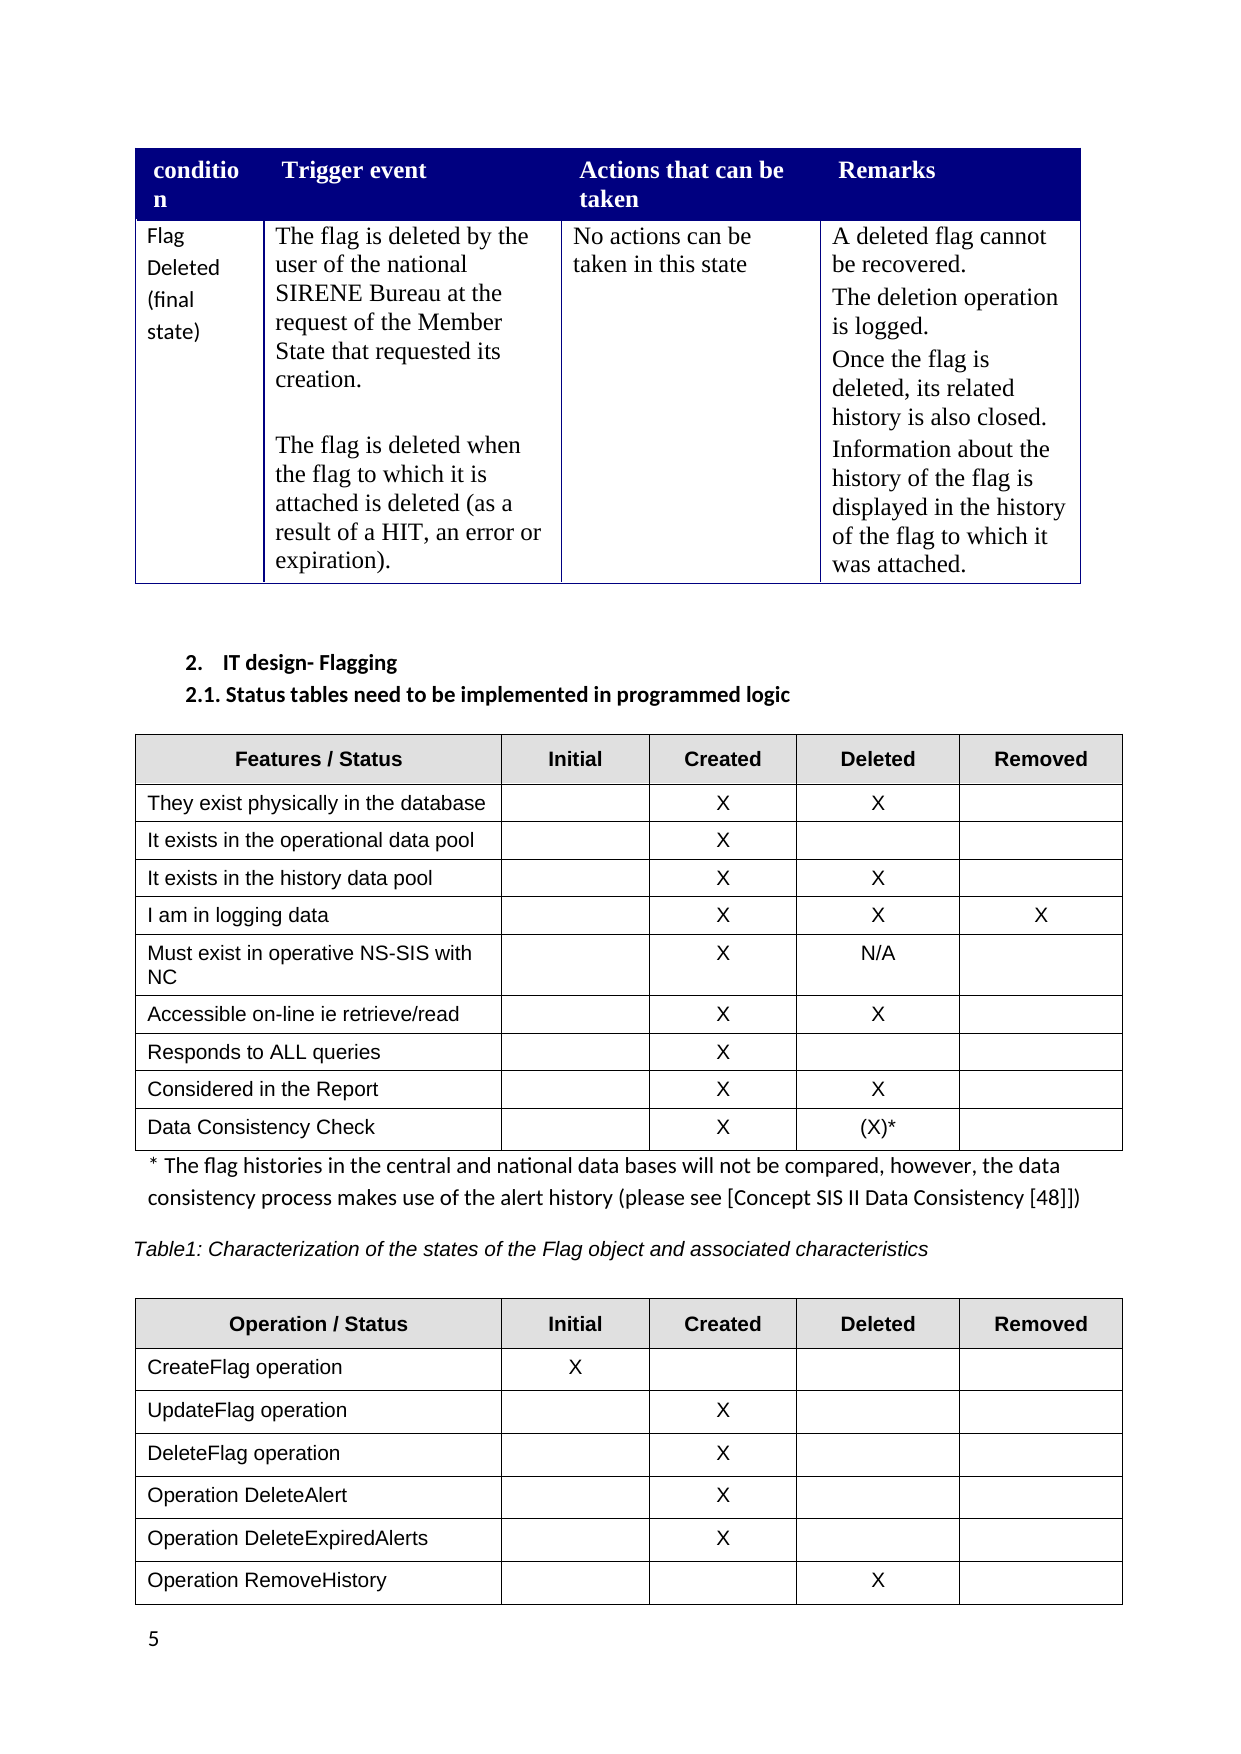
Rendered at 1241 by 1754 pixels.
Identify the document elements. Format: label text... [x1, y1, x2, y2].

table_cell [502, 1071, 649, 1107]
table_cell [797, 1034, 959, 1070]
table_cell X [797, 996, 959, 1032]
table_cell [960, 1071, 1122, 1107]
table_cell [502, 822, 649, 858]
table_cell Operation RemoveHistory [136, 1562, 501, 1603]
table_cell X [502, 1349, 649, 1390]
table_cell DeleteFlag operation [136, 1434, 501, 1476]
table_cell X [797, 897, 959, 933]
table_cell [502, 1434, 649, 1476]
table_cell [502, 1391, 649, 1433]
table_header Deleted [797, 1299, 959, 1348]
table_header Features / Status [136, 735, 501, 783]
table_cell [502, 935, 649, 995]
table_cell N/A [797, 935, 959, 995]
table_header Initial [502, 735, 649, 783]
table_cell X [650, 1434, 796, 1476]
table_cell X [650, 935, 796, 995]
table_cell [960, 1477, 1122, 1518]
text * The flag histories in the central and national data bases will not be compared, however, the data consistency process makes use of the alert history (please see [Concept SIS II Data Consistency [48]]) [148, 1151, 1093, 1211]
table_header Deleted [797, 735, 959, 783]
table_cell It exists in the operational data pool [136, 822, 501, 858]
table_header Operation / Status [136, 1299, 501, 1348]
table_cell Must exist in operative NS-SIS with NC [136, 935, 501, 995]
table_cell Operation DeleteExpiredAlerts [136, 1519, 501, 1561]
table_cell X [650, 1391, 796, 1433]
table_cell CreateFlag operation [136, 1349, 501, 1390]
table_cell The flag is deleted by the user of the national SIRENE Bureau at the request of the Member State that requested its creation. The flag is deleted when the flag to which it is attached is deleted (as a result of a HIT, an error or expiration). [265, 221, 561, 582]
table_cell [797, 1519, 959, 1561]
text Table1: Characterization of the states of the Flag object and associated characteristics [133, 1236, 1093, 1260]
table_cell [960, 1434, 1122, 1476]
table_cell [502, 1519, 649, 1561]
table_cell [502, 1034, 649, 1070]
table_cell Data Consistency Check [136, 1109, 501, 1150]
list IT design- Flagging [185, 648, 1093, 676]
table_cell X [797, 1562, 959, 1603]
table_cell (X)* [797, 1109, 959, 1150]
table_header Actions that can be taken [562, 149, 820, 219]
table_header Initial [502, 1299, 649, 1348]
table_cell Responds to ALL queries [136, 1034, 501, 1070]
table_cell X [650, 996, 796, 1032]
table_cell Operation DeleteAlert [136, 1477, 501, 1518]
table_cell [960, 822, 1122, 858]
table_cell [960, 1519, 1122, 1561]
table_cell [797, 1349, 959, 1390]
table_cell It exists in the history data pool [136, 860, 501, 896]
table_cell [502, 1109, 649, 1150]
table_cell [650, 1562, 796, 1603]
table_cell [502, 996, 649, 1032]
table_cell X [650, 860, 796, 896]
table_cell UpdateFlag operation [136, 1391, 501, 1433]
table_cell [797, 822, 959, 858]
table_cell [797, 1434, 959, 1476]
table_header Trigger event [265, 149, 561, 219]
table_cell X [797, 1071, 959, 1107]
table_cell A deleted flag cannot be recovered. The deletion operation is logged. Once the flag is deleted, its related history is also closed. Information about the history of the flag is displayed in the history of the flag to which it was attached. [821, 221, 1080, 582]
table_header condition [136, 149, 263, 219]
table_cell X [650, 1519, 796, 1561]
table_cell X [650, 822, 796, 858]
table_cell X [797, 785, 959, 821]
table_cell I am in logging data [136, 897, 501, 933]
table_cell Flag Deleted (final state) [136, 220, 263, 582]
table_cell [650, 1349, 796, 1390]
table_cell X [650, 1477, 796, 1518]
table_header Remarks [821, 149, 1080, 219]
table_cell They exist physically in the database [136, 785, 501, 821]
table_cell [797, 1477, 959, 1518]
table_cell [502, 1477, 649, 1518]
list 2.1. Status tables need to be implemented in programmed logic [185, 681, 1093, 708]
table_cell [502, 897, 649, 933]
table_cell X [650, 1109, 796, 1150]
table_cell X [960, 897, 1122, 933]
table_cell [960, 860, 1122, 896]
table_cell Accessible on-line ie retrieve/read [136, 996, 501, 1032]
table_cell [502, 1562, 649, 1603]
table_cell [960, 1109, 1122, 1150]
table_cell [960, 1034, 1122, 1070]
table_cell [797, 1391, 959, 1433]
table_cell X [650, 897, 796, 933]
table_cell X [650, 1034, 796, 1070]
table_header Created [650, 735, 796, 783]
table_cell [960, 1349, 1122, 1390]
table_cell No actions can be taken in this state [562, 221, 820, 582]
table_cell [960, 1391, 1122, 1433]
table_header Removed [960, 1299, 1122, 1348]
table_cell X [797, 860, 959, 896]
table_cell [960, 935, 1122, 995]
table_cell [502, 860, 649, 896]
table_cell [960, 996, 1122, 1032]
table_cell Considered in the Report [136, 1071, 501, 1107]
table_cell [960, 785, 1122, 821]
table_header Created [650, 1299, 796, 1348]
table_cell X [650, 785, 796, 821]
table_cell X [650, 1071, 796, 1107]
table_cell [502, 785, 649, 821]
table_cell [960, 1562, 1122, 1603]
table_header Removed [960, 735, 1122, 783]
